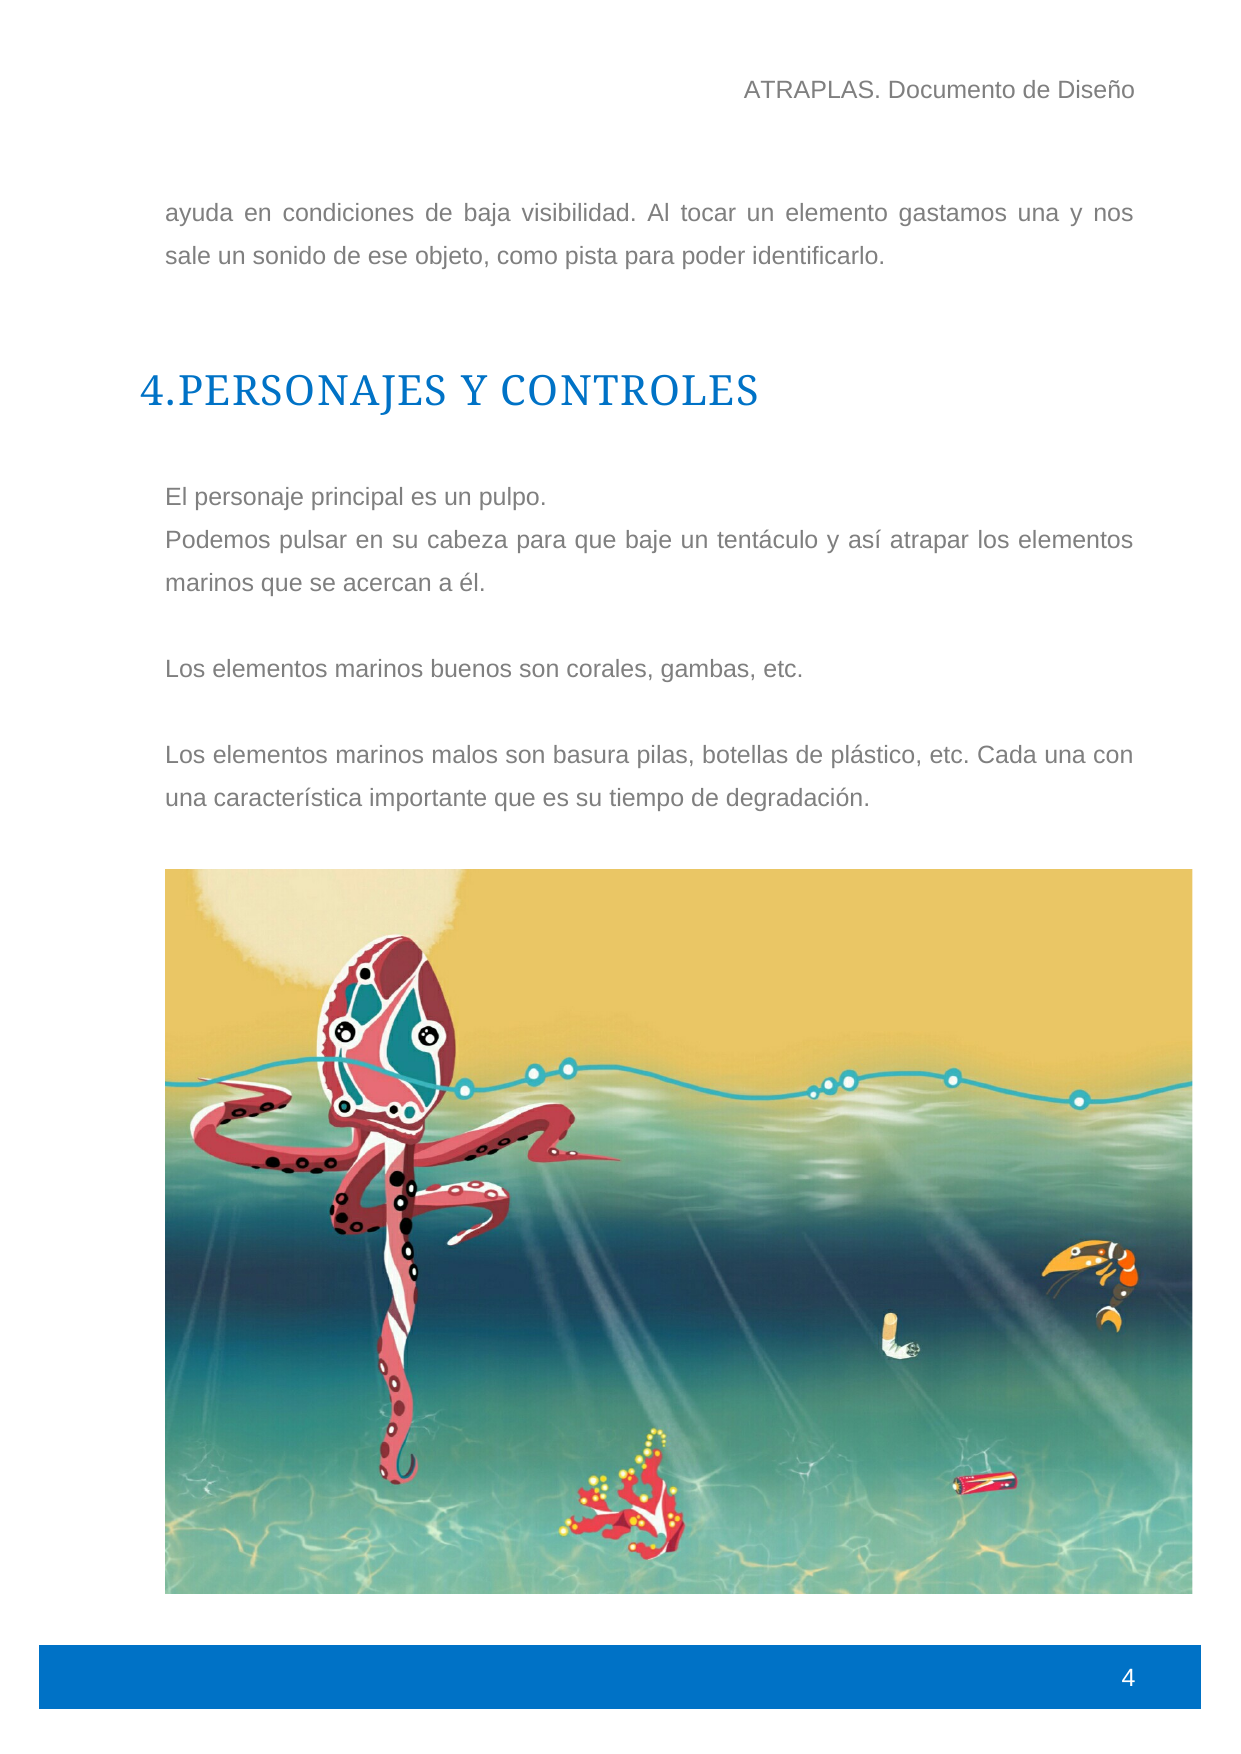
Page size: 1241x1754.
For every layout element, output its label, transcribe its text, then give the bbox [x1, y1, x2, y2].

list El personaje principal es un pulpo. [165, 481, 1135, 510]
list Los elementos marinos malos son basura pilas, botellas de plástico, etc. Cada una con una característica importante que es su tiempo de degradación. [165, 740, 1135, 812]
picture [165, 869, 1193, 1594]
list Podemos pulsar en su cabeza para que baje un tentáculo y así atrapar los elementos marinos que se acercan a él. [165, 524, 1135, 596]
list Los elementos marinos buenos son corales, gambas, etc. [165, 654, 1135, 683]
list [165, 198, 1135, 270]
subtitle Personajes y controles [140, 361, 1135, 417]
